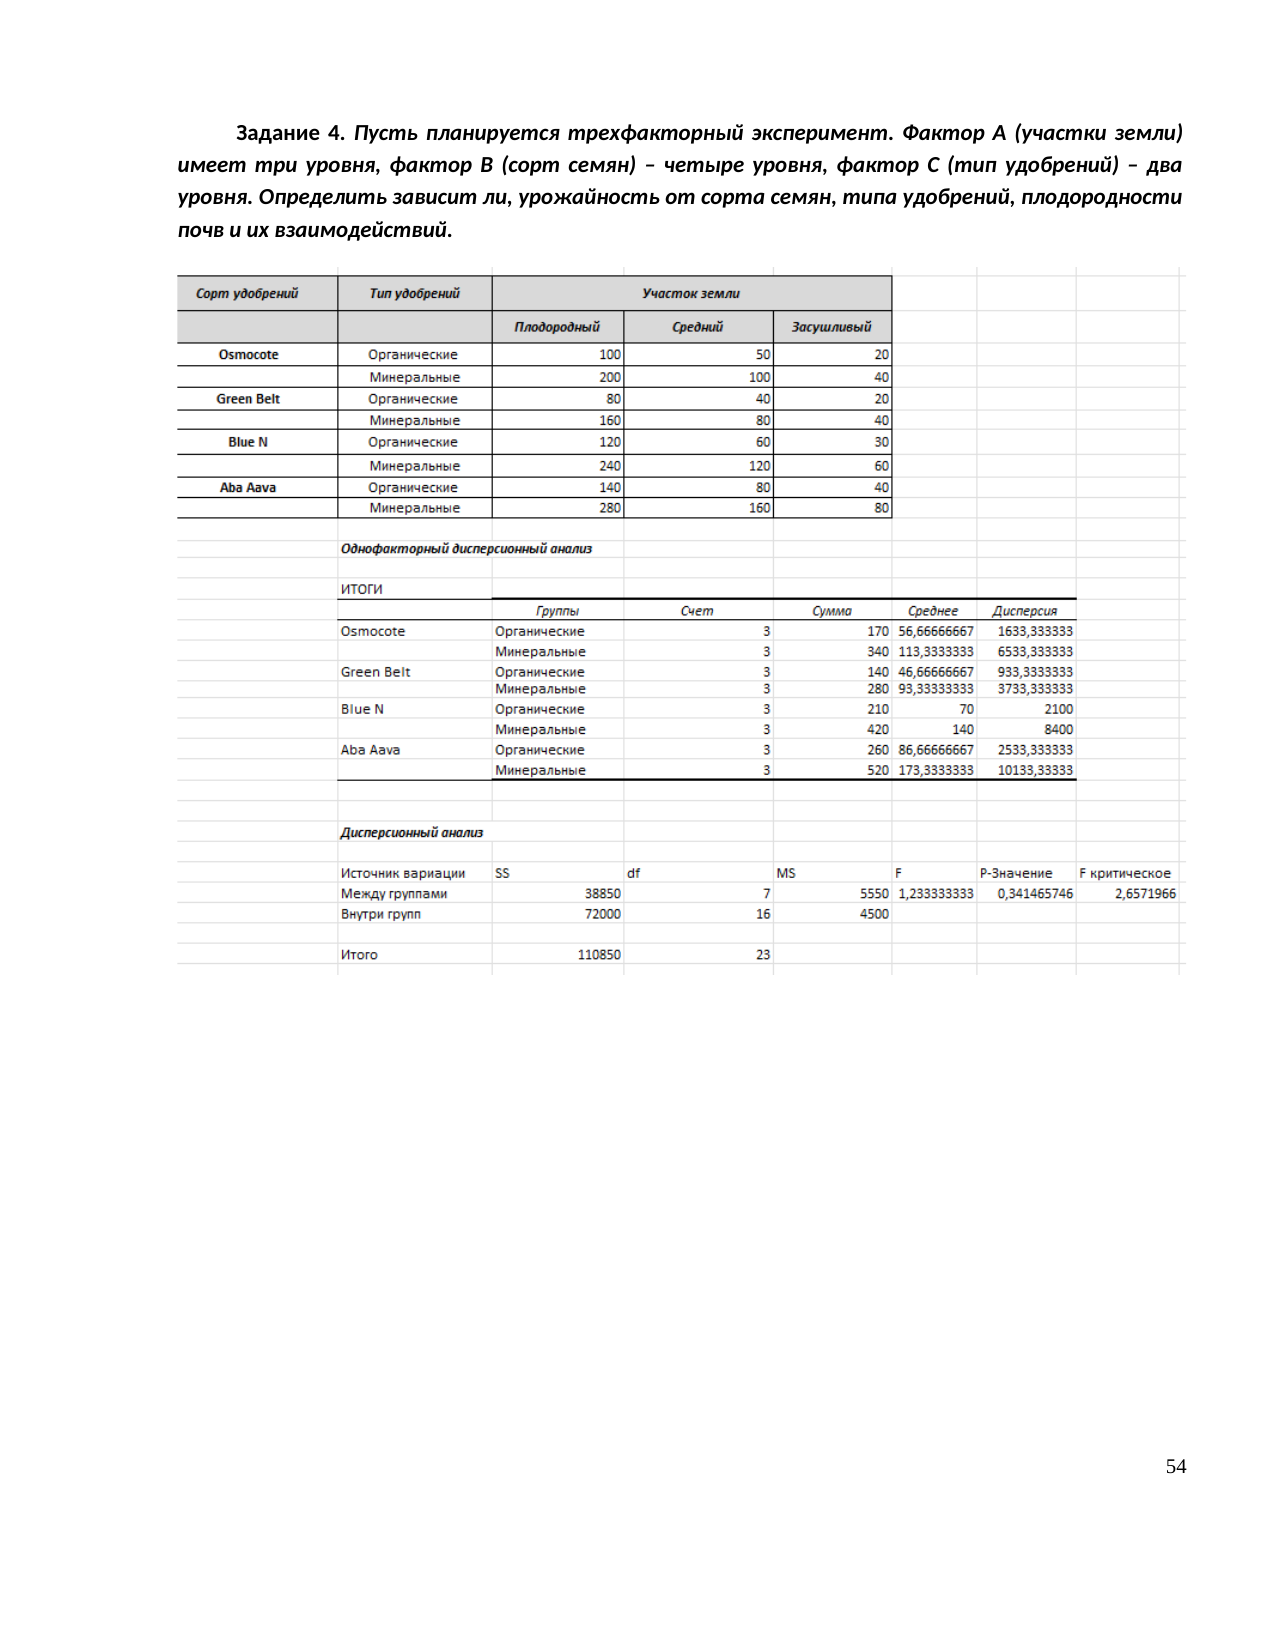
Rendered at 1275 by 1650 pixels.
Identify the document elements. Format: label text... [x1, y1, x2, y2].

text Задание 4. Пусть планируется трехфакторный эксперимент. Фактор А (участки земли) имеет три уровня, фактор В (сорт семян) – четыре уровня, фактор С (тип удобрений) – два уровня. Определить зависит ли, урожайность от сорта семян, типа удобрений, плодородности почв и их взаимодействий. [177, 118, 1186, 243]
text 54 [177, 1454, 1186, 1478]
picture [177, 267, 1187, 975]
